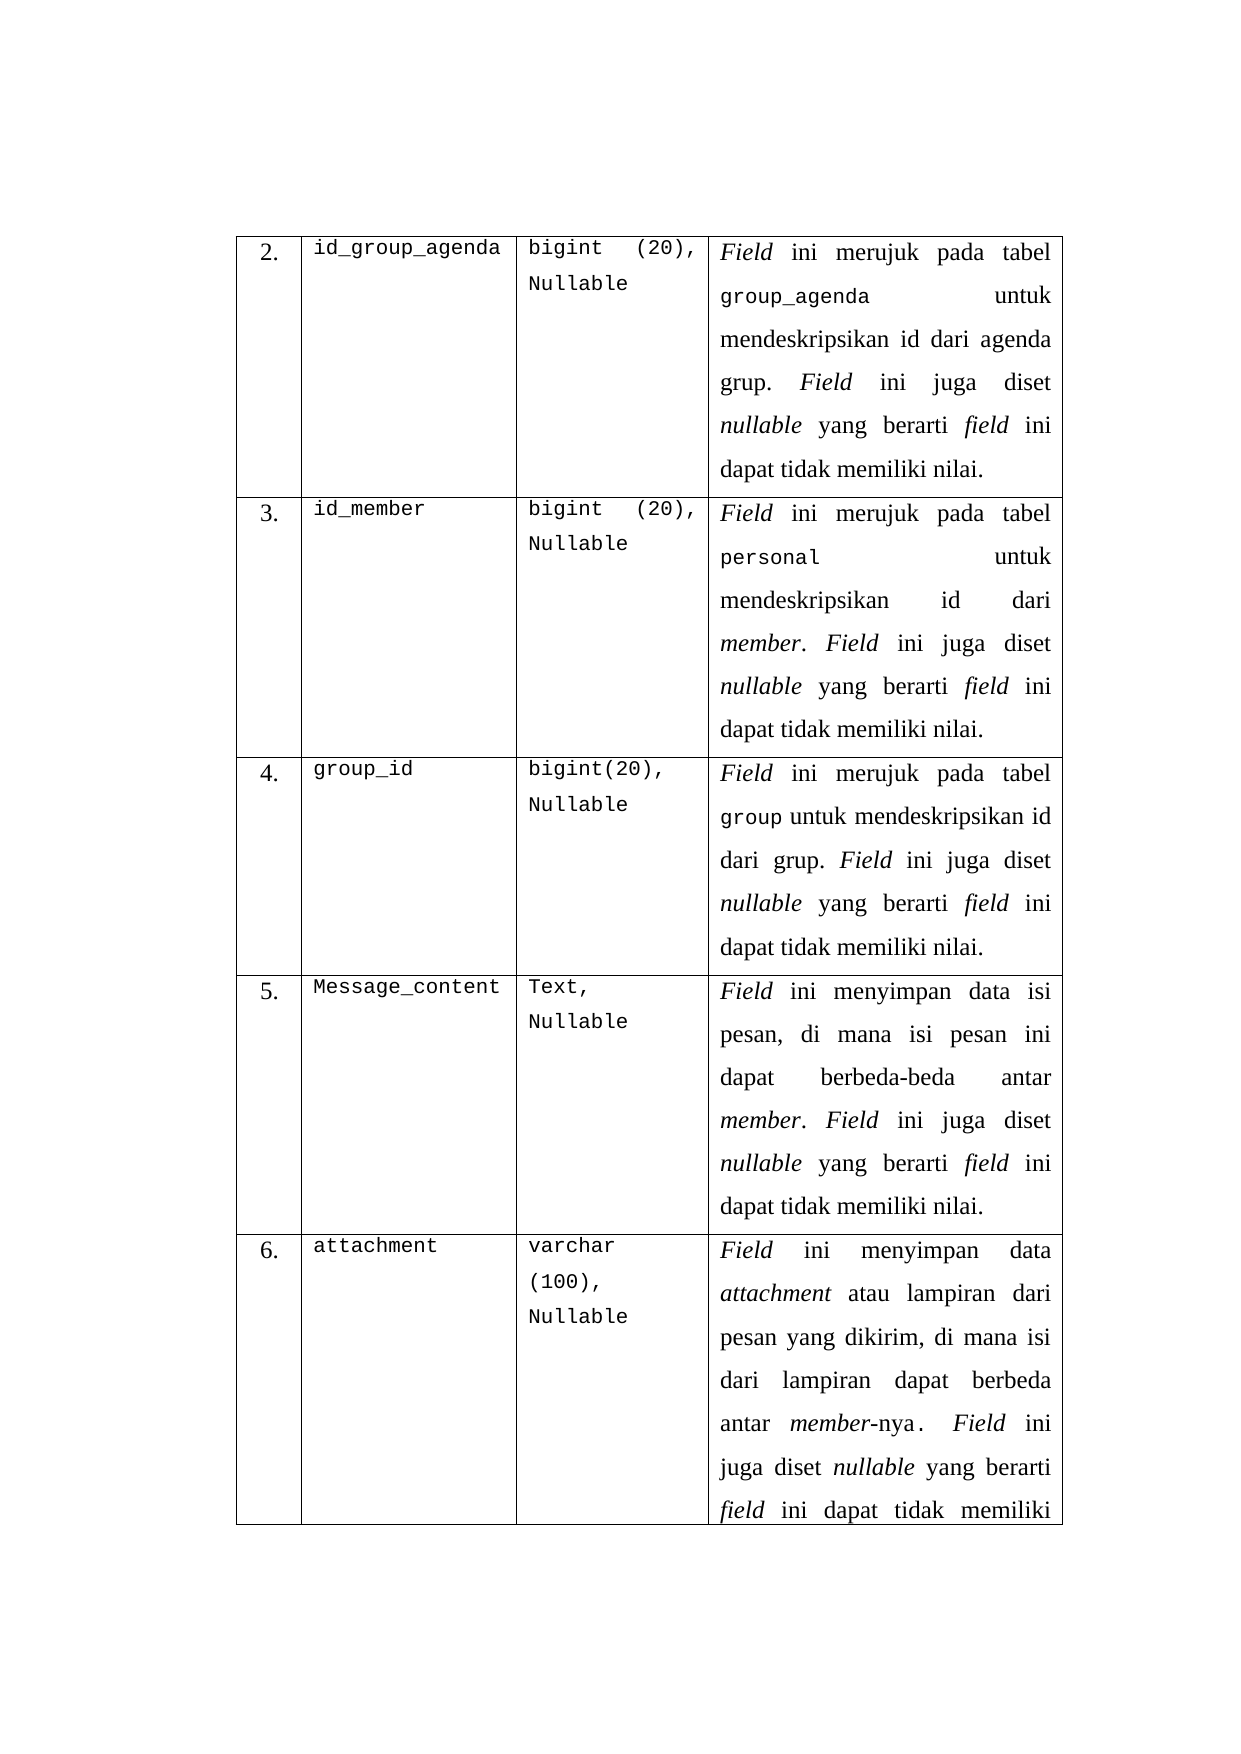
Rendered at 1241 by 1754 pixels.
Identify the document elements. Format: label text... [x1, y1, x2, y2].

table_cell Field ini merujuk pada tabel personal untuk mendeskripsikan id dari member. Field ini juga diset nullable yang berarti field ini dapat tidak memiliki nilai. [709, 498, 1062, 757]
table_cell bigint(20), Nullable [517, 758, 708, 975]
table_cell 3. [237, 498, 301, 757]
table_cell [709, 1235, 1062, 1524]
table_cell id_group_agenda [302, 237, 516, 497]
table_cell 2. [237, 237, 301, 497]
table_cell group_id [302, 758, 516, 975]
table_cell id_member [302, 498, 516, 757]
table_cell Message_content [302, 976, 516, 1234]
table_cell 5. [237, 976, 301, 1234]
table_cell Field ini merujuk pada tabel group_agenda untuk mendeskripsikan id dari agenda grup. Field ini juga diset nullable yang berarti field ini dapat tidak memiliki nilai. [709, 237, 1062, 497]
table_cell Text, Nullable [517, 976, 708, 1234]
table_cell attachment [302, 1235, 516, 1524]
table_cell bigint (20), Nullable [517, 498, 708, 757]
table_cell bigint (20), Nullable [517, 237, 708, 497]
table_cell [517, 1235, 708, 1524]
table_cell Field ini merujuk pada tabel group untuk mendeskripsikan id dari grup. Field ini juga diset nullable yang berarti field ini dapat tidak memiliki nilai. [709, 758, 1062, 975]
table_cell 6. [237, 1235, 301, 1524]
table_cell Field ini menyimpan data isi pesan, di mana isi pesan ini dapat berbeda-beda antar member. Field ini juga diset nullable yang berarti field ini dapat tidak memiliki nilai. [709, 976, 1062, 1234]
table_cell 4. [237, 758, 301, 975]
